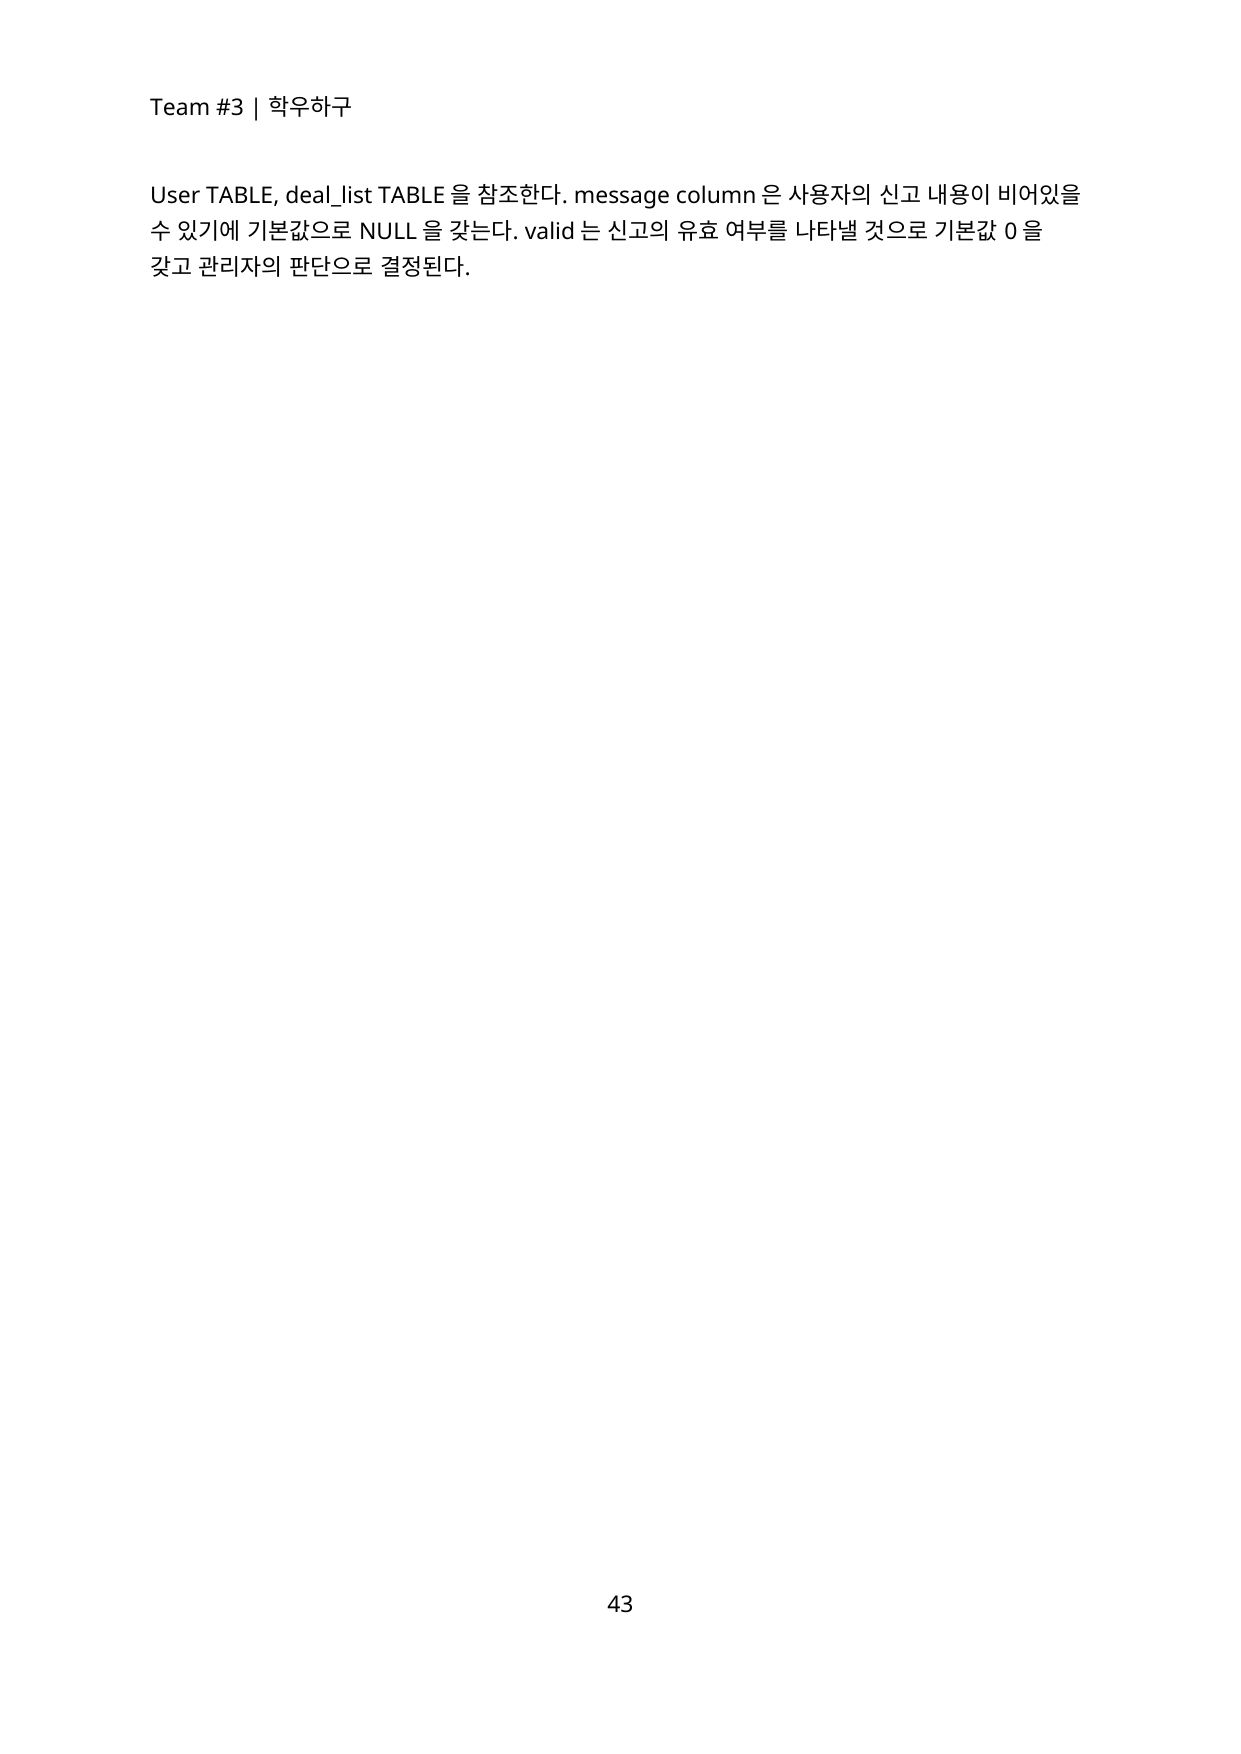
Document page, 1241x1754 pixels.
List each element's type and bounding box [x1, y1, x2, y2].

text [150, 177, 1090, 282]
